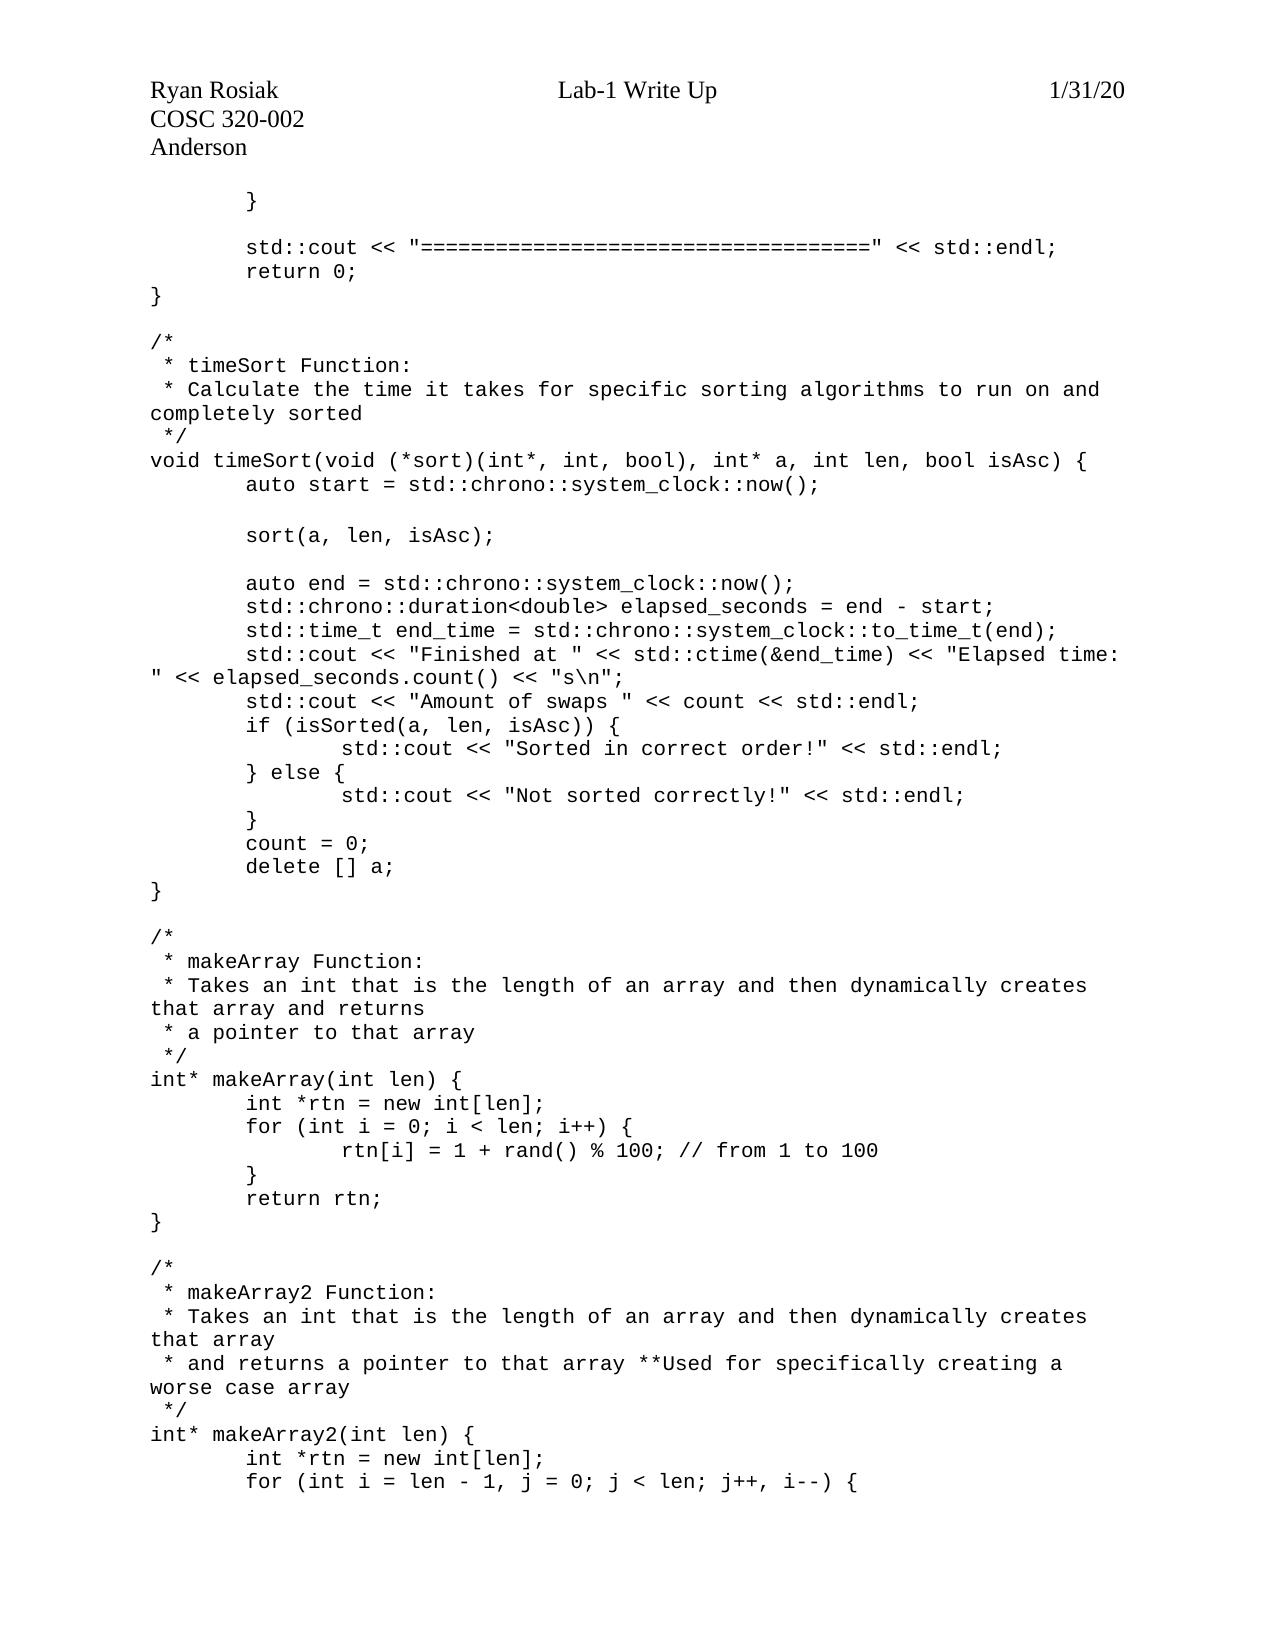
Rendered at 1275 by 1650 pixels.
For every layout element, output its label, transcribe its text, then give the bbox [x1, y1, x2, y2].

text * a pointer to that array [150, 1022, 1125, 1046]
text for (int i = len - 1, j = 0; j < len; j++, i--) { [150, 1471, 1125, 1495]
text /* [150, 1258, 1125, 1282]
text std::cout << "====================================" << std::endl; [150, 237, 1125, 261]
text if (isSorted(a, len, isAsc)) { [150, 714, 1125, 738]
text * Calculate the time it takes for specific sorting algorithms to run on and completely sorted [150, 379, 1125, 426]
text } [150, 190, 1125, 214]
text int* makeArray(int len) { [150, 1069, 1125, 1093]
text void timeSort(void (*sort)(int*, int, bool), int* a, int len, bool isAsc) { [150, 450, 1125, 474]
text rtn[i] = 1 + rand() % 100; // from 1 to 100 [150, 1140, 1125, 1164]
text } [150, 284, 1125, 308]
text /* [150, 927, 1125, 951]
text sort(a, len, isAsc); [150, 525, 1125, 549]
text std::cout << "Sorted in correct order!" << std::endl; [150, 738, 1125, 762]
text return rtn; [150, 1187, 1125, 1211]
text } [150, 1164, 1125, 1187]
text std::time_t end_time = std::chrono::system_clock::to_time_t(end); [150, 620, 1125, 644]
text std::cout << "Finished at " << std::ctime(&end_time) << "Elapsed time: " << elapsed_seconds.count() << "s\n"; [150, 644, 1125, 691]
text std::cout << "Not sorted correctly!" << std::endl; [150, 786, 1125, 809]
text * timeSort Function: [150, 356, 1125, 379]
text } [150, 1211, 1125, 1235]
text count = 0; [150, 833, 1125, 856]
text auto start = std::chrono::system_clock::now(); [150, 474, 1125, 497]
text std::chrono::duration<double> elapsed_seconds = end - start; [150, 596, 1125, 620]
text int *rtn = new int[len]; [150, 1093, 1125, 1117]
text * Takes an int that is the length of an array and then dynamically creates that array and returns [150, 975, 1125, 1022]
text int* makeArray2(int len) { [150, 1424, 1125, 1448]
text return 0; [150, 261, 1125, 284]
text * and returns a pointer to that array **Used for specifically creating a worse case array [150, 1353, 1125, 1400]
text */ [150, 1400, 1125, 1424]
text auto end = std::chrono::system_clock::now(); [150, 573, 1125, 596]
text } [150, 809, 1125, 833]
text } else { [150, 762, 1125, 786]
text for (int i = 0; i < len; i++) { [150, 1117, 1125, 1140]
text } [150, 880, 1125, 904]
text */ [150, 1046, 1125, 1069]
text std::cout << "Amount of swaps " << count << std::endl; [150, 691, 1125, 714]
text * makeArray Function: [150, 951, 1125, 975]
text * Takes an int that is the length of an array and then dynamically creates that array [150, 1306, 1125, 1353]
text /* [150, 332, 1125, 356]
text */ [150, 426, 1125, 450]
text delete [] a; [150, 856, 1125, 880]
text int *rtn = new int[len]; [150, 1448, 1125, 1471]
text * makeArray2 Function: [150, 1282, 1125, 1306]
